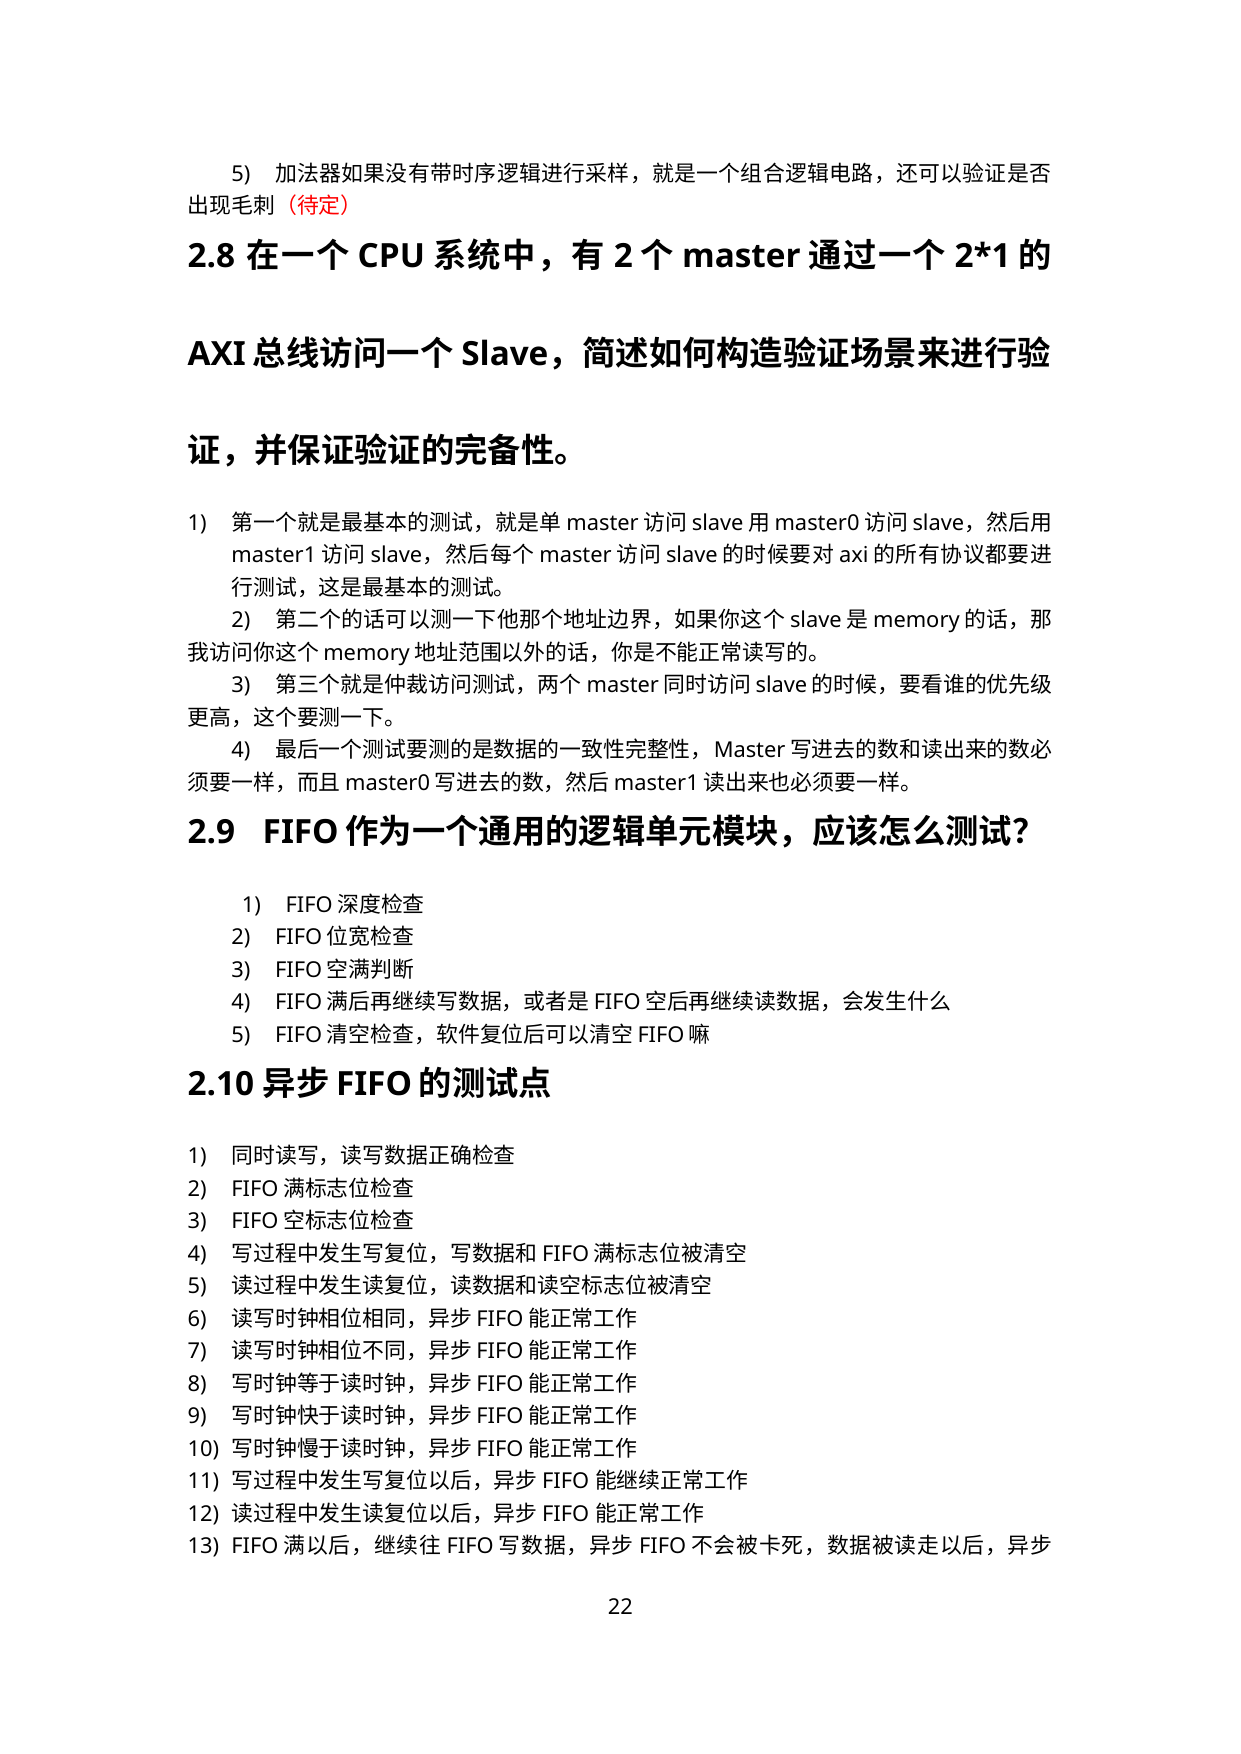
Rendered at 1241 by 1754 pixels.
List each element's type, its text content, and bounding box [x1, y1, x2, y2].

list FIFO深度检查 [242, 886, 1053, 919]
list 读写时钟相位相同，异步FIFO能正常工作 [187, 1300, 1053, 1333]
list FIFO空标志位检查 [187, 1203, 1053, 1235]
subtitle FIFO作为一个通用的逻辑单元模块，应该怎么测试？ [187, 797, 1053, 862]
subtitle 异步FIFO的测试点 [187, 1049, 1053, 1114]
list 读过程中发生读复位，读数据和读空标志位被清空 [187, 1268, 1053, 1300]
list FIFO清空检查，软件复位后可以清空FIFO嘛 [187, 1016, 1053, 1049]
list FIFO位宽检查 [187, 919, 1053, 951]
list 第二个的话可以测一下他那个地址边界，如果你这个slave是memory的话，那我访问你这个memory地址范围以外的话，你是不能正常读写的。 [187, 602, 1053, 667]
list 写时钟等于读时钟，异步FIFO能正常工作 [187, 1365, 1053, 1398]
list FIFO满后再继续写数据，或者是FIFO空后再继续读数据，会发生什么 [187, 984, 1053, 1016]
list 第一个就是最基本的测试，就是单master访问slave用master0访问slave，然后用master1访问slave，然后每个master访问slave的时候要对axi的所有协议都要进行测试，这是最基本的测试。 [187, 504, 1053, 602]
list 读写时钟相位不同，异步FIFO能正常工作 [187, 1333, 1053, 1365]
list FIFO满标志位检查 [187, 1170, 1053, 1203]
list 同时读写，读写数据正确检查 [187, 1138, 1053, 1170]
list 最后一个测试要测的是数据的一致性完整性，Master写进去的数和读出来的数必须要一样，而且master0写进去的数，然后master1读出来也必须要一样。 [187, 732, 1053, 797]
list 写时钟快于读时钟，异步FIFO能正常工作 [187, 1398, 1053, 1430]
list 写过程中发生写复位，写数据和FIFO满标志位被清空 [187, 1235, 1053, 1268]
list 加法器如果没有带时序逻辑进行采样，就是一个组合逻辑电路，还可以验证是否出现毛刺（待定） [187, 156, 1053, 221]
subtitle 2.8 在一个CPU系统中，有2个master通过一个2*1的AXI总线访问一个Slave，简述如何构造验证场景来进行验证，并保证验证的完备性。 [187, 221, 1053, 481]
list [187, 1528, 1053, 1560]
list FIFO空满判断 [187, 951, 1053, 984]
list 读过程中发生读复位以后，异步FIFO 能正常工作 [187, 1495, 1053, 1528]
list 第三个就是仲裁访问测试，两个master同时访问slave的时候，要看谁的优先级更高，这个要测一下。 [187, 667, 1053, 732]
list 写过程中发生写复位以后，异步FIFO 能继续正常工作 [187, 1463, 1053, 1495]
list 写时钟慢于读时钟，异步FIFO能正常工作 [187, 1430, 1053, 1463]
